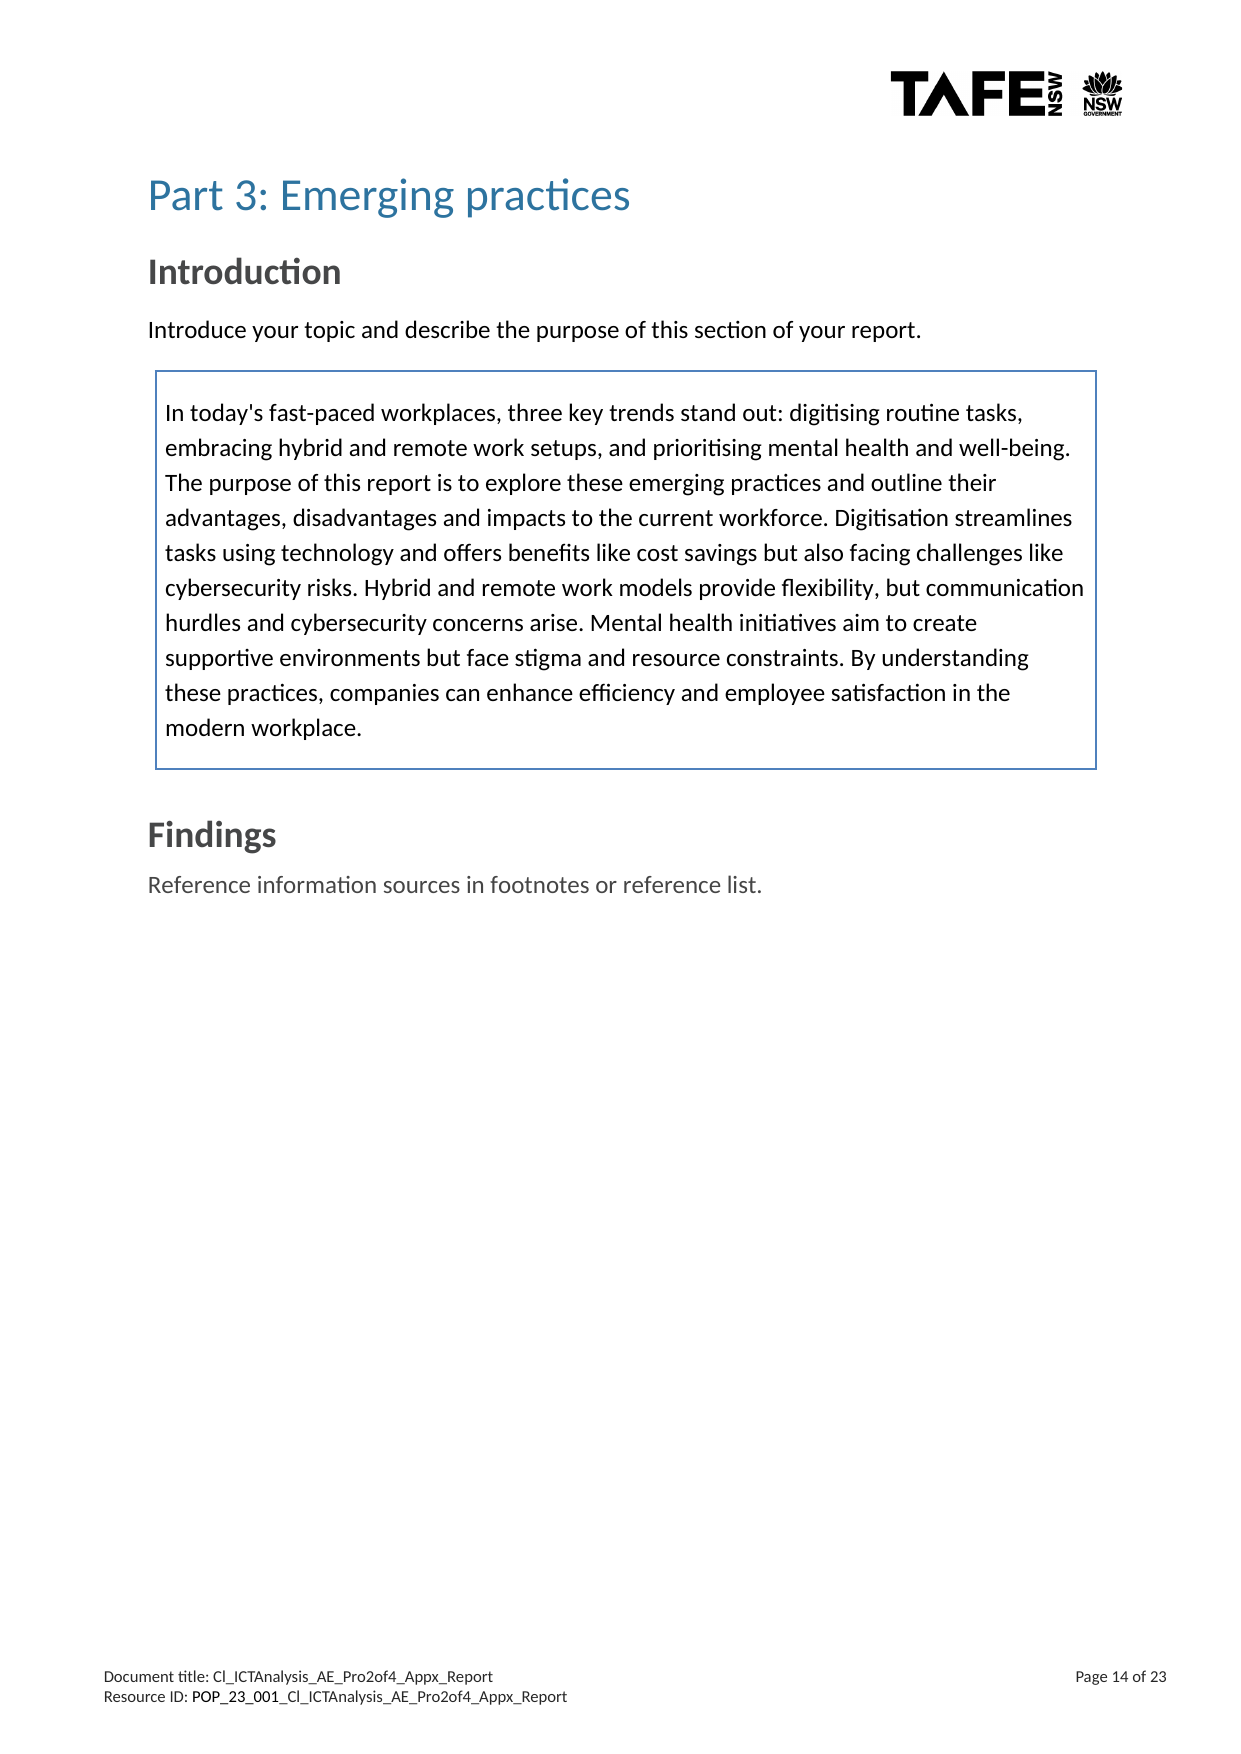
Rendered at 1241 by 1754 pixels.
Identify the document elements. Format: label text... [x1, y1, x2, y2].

text In today's fast-paced workplaces, three key trends stand out: digitising routine tasks, embracing hybrid and remote work setups, and prioritising mental health and well-being. The purpose of this report is to explore these emerging practices and outline their advantages, disadvantages and impacts to the current workforce. Digitisation streamlines tasks using technology and offers benefits like cost savings but also facing challenges like cybersecurity risks. Hybrid and remote work models provide flexibility, but communication hurdles and cybersecurity concerns arise. Mental health initiatives aim to create supportive environments but face stigma and resource constraints. By understanding these practices, companies can enhance efficiency and employee satisfaction in the modern workplace. [157, 384, 1095, 755]
subtitle Findings [148, 374, 1092, 857]
text Reference information sources in footnotes or reference list. [148, 869, 1092, 900]
subtitle Part 3: Emerging practices [148, 160, 1092, 223]
picture [890, 71, 1123, 116]
text Introduce your topic and describe the purpose of this section of your report. [148, 314, 1092, 345]
subtitle Introduction [148, 248, 1092, 293]
